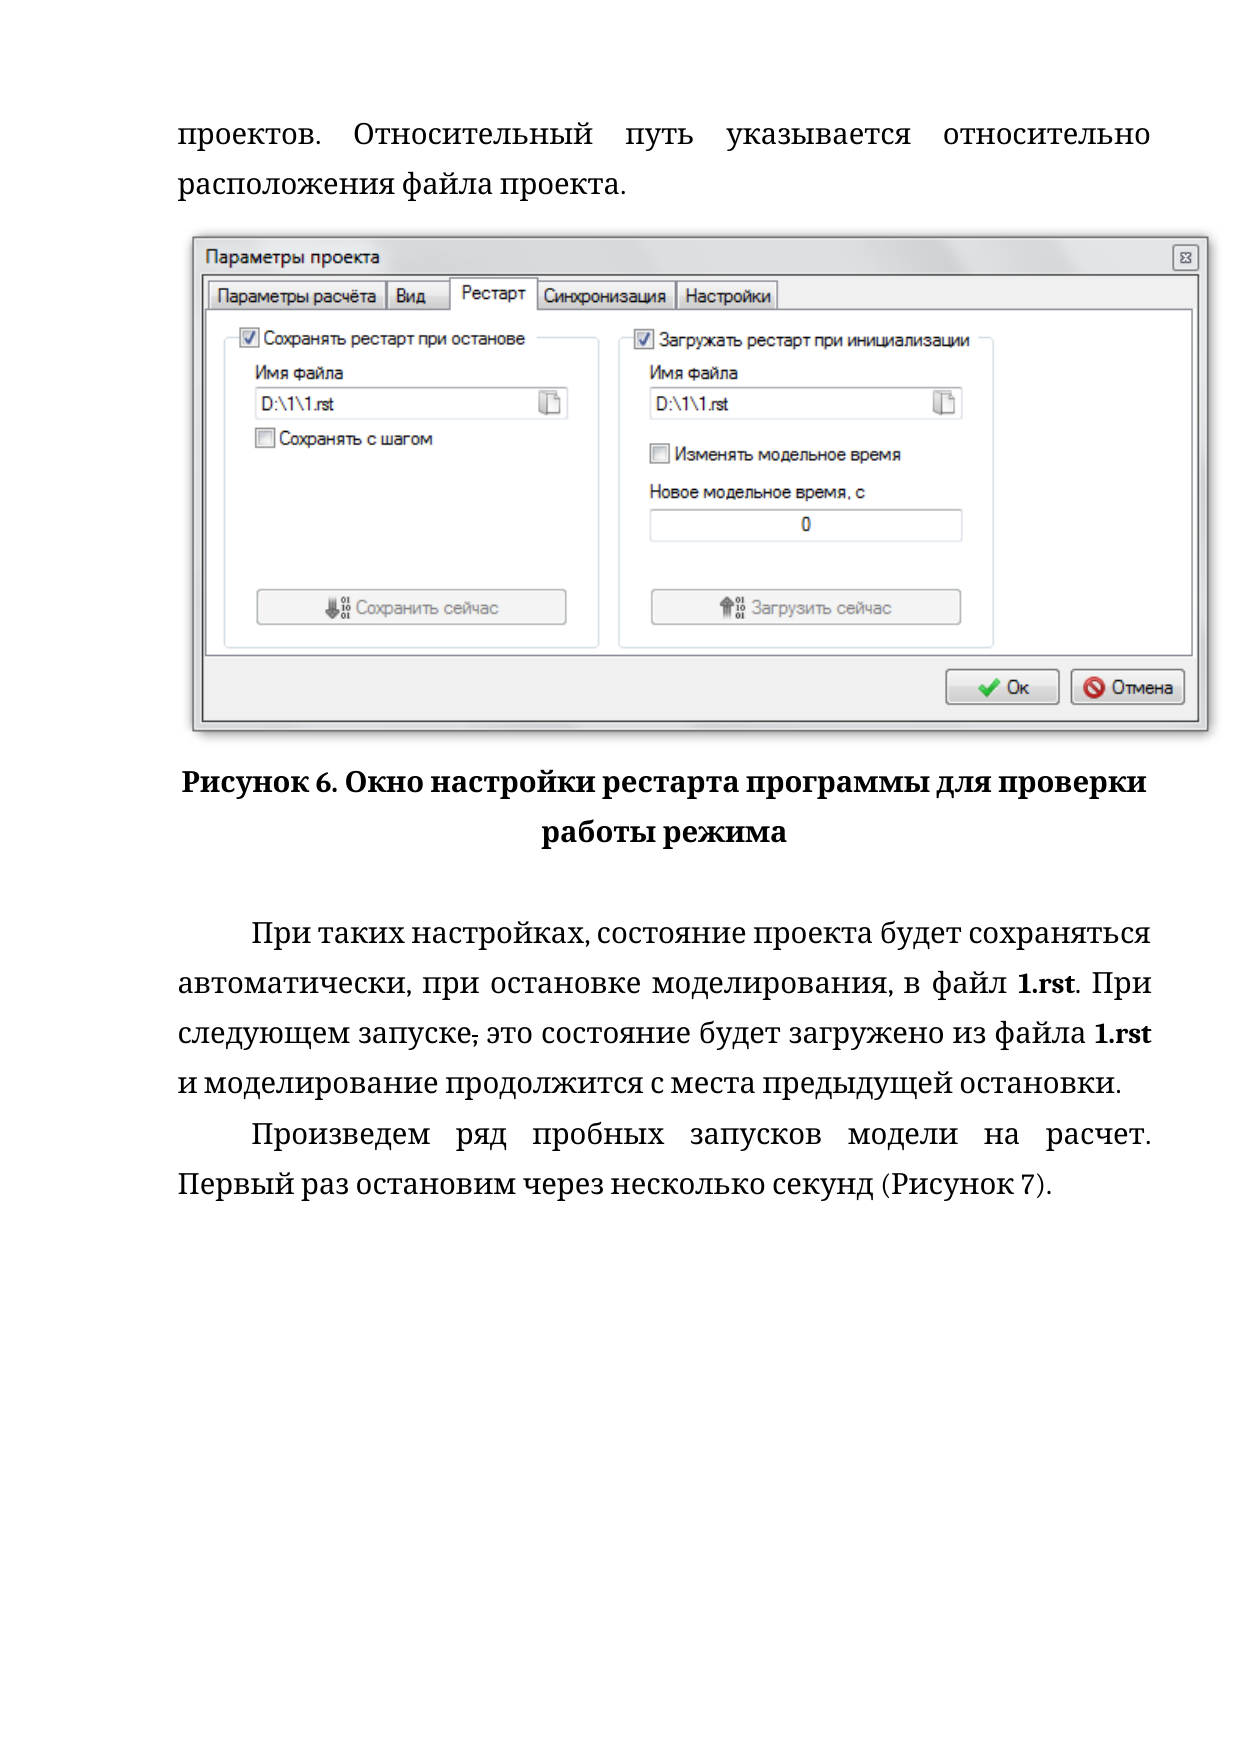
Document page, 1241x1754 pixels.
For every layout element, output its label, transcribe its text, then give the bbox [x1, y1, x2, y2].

text Произведем ряд пробных запусков модели на расчет. Первый раз остановим через несколько секунд (Рисунок 7). [177, 1118, 1152, 1202]
picture [177, 218, 1226, 749]
text При таких настройках, состояние проекта будет сохраняться автоматически, при остановке моделирования, в файл 1.rst. При следующем запуске, это состояние будет загружено из файла 1.rst и моделирование продолжится с места предыдущей остановки. [177, 917, 1152, 1101]
text Рисунок 6. Окно настройки рестарта программы для проверки работы режима [177, 766, 1152, 850]
